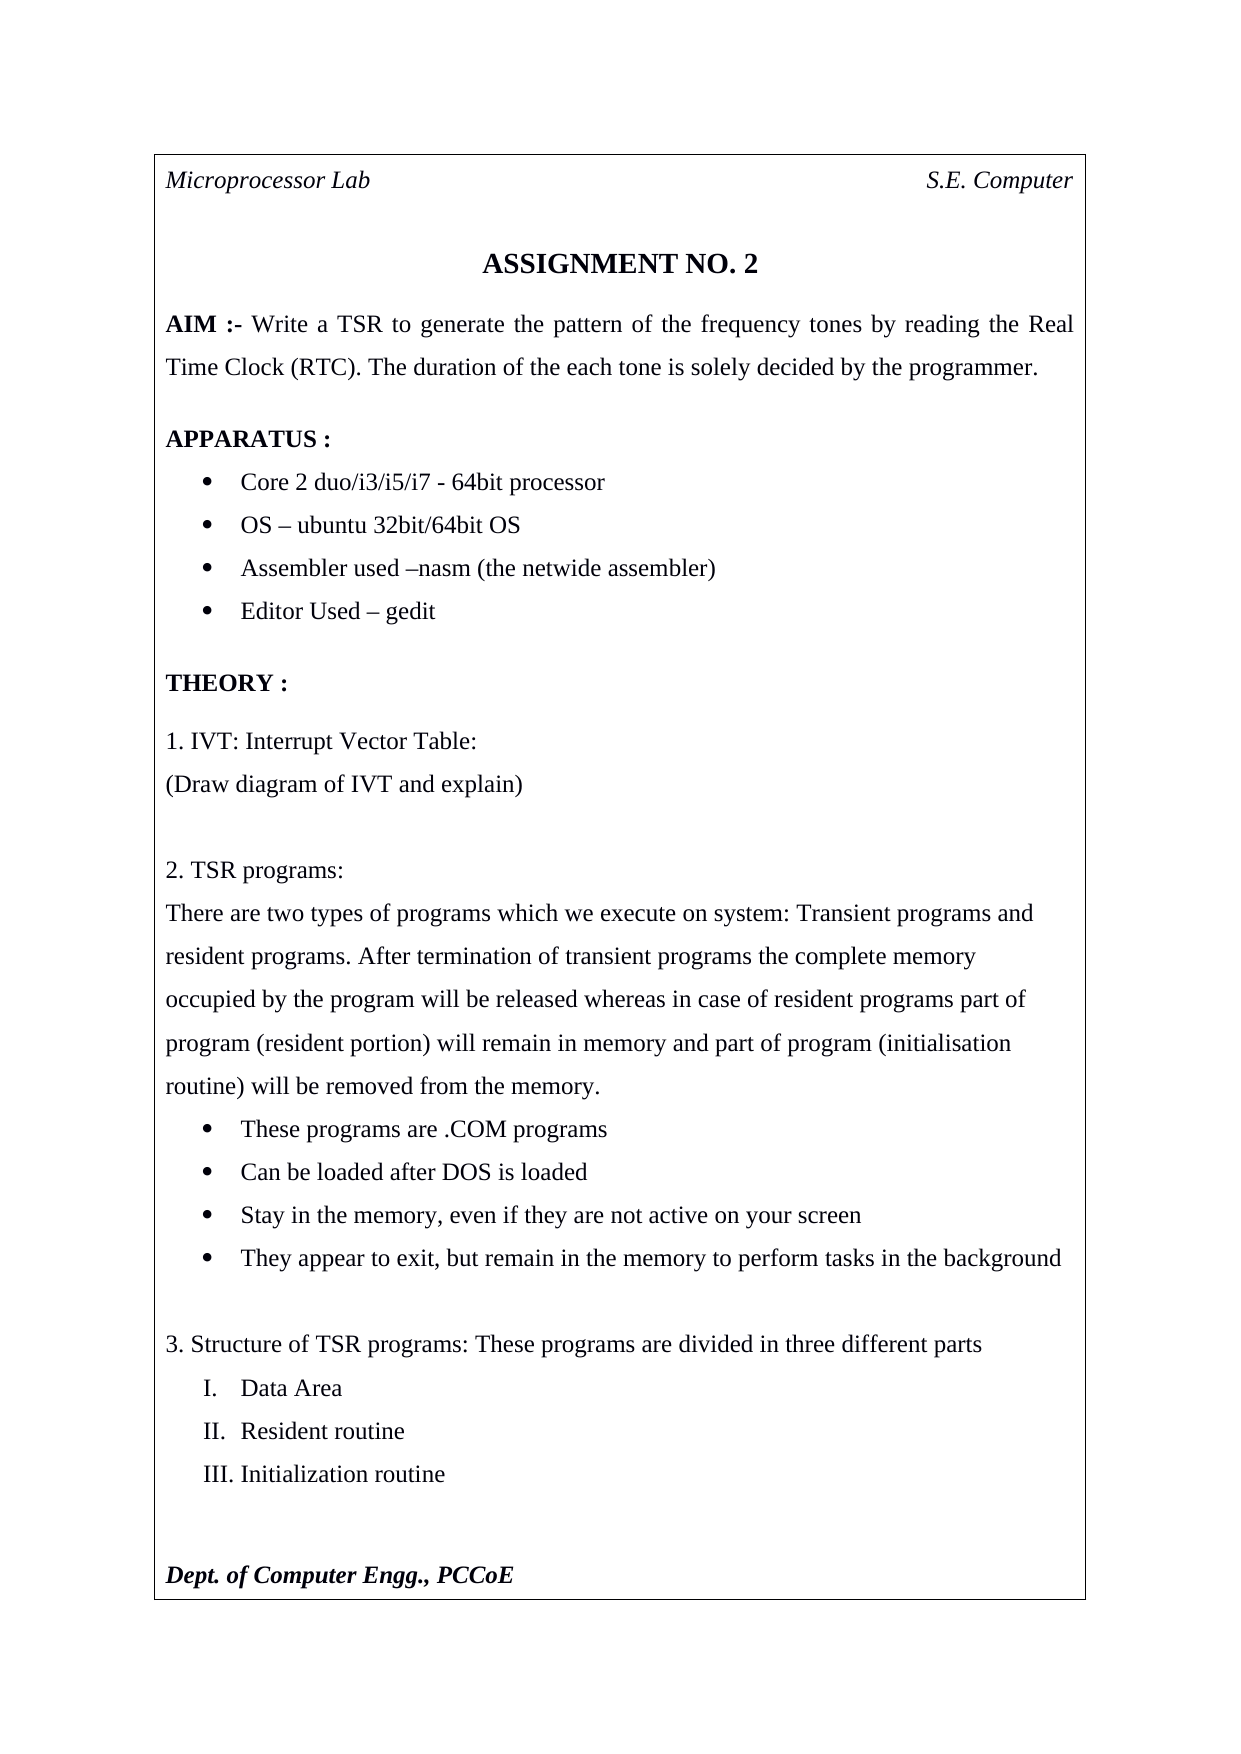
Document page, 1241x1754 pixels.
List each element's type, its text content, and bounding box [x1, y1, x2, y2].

list OS – ubuntu 32bit/64bit OS [203, 510, 1075, 539]
text (Draw diagram of IVT and explain) [165, 769, 1075, 798]
text routine) will be removed from the memory. [165, 1071, 1075, 1099]
list Core 2 duo/i3/i5/i7 - 64bit processor [203, 467, 1075, 496]
list Resident routine [203, 1416, 1075, 1444]
text There are two types of programs which we execute on system: Transient programs and [165, 898, 1075, 927]
text occupied by the program will be released whereas in case of resident programs part of [165, 984, 1075, 1013]
list Initialization routine [203, 1459, 1075, 1488]
text 2. TSR programs: [165, 855, 1075, 884]
text 1. IVT: Interrupt Vector Table: [165, 726, 1075, 754]
list Stay in the memory, even if they are not active on your screen [203, 1200, 1075, 1229]
list Assembler used –nasm (the netwide assembler) [203, 553, 1075, 582]
list Data Area [203, 1373, 1075, 1401]
text 3. Structure of TSR programs: These programs are divided in three different parts [165, 1329, 1075, 1358]
list They appear to exit, but remain in the memory to perform tasks in the background [203, 1243, 1075, 1272]
text ASSIGNMENT NO. 2 [165, 247, 1075, 280]
text THEORY : [165, 668, 1075, 697]
text AIM :- Write a TSR to generate the pattern of the frequency tones by reading the Real Time Clock (RTC). The duration of the each tone is solely decided by the programmer. [165, 309, 1075, 381]
text APPARATUS : [165, 424, 1075, 453]
text resident programs. After termination of transient programs the complete memory [165, 941, 1075, 970]
text program (resident portion) will remain in memory and part of program (initialisation [165, 1028, 1075, 1056]
list Can be loaded after DOS is loaded [203, 1157, 1075, 1186]
list Editor Used – gedit [203, 596, 1075, 625]
list These programs are .COM programs [203, 1114, 1075, 1143]
